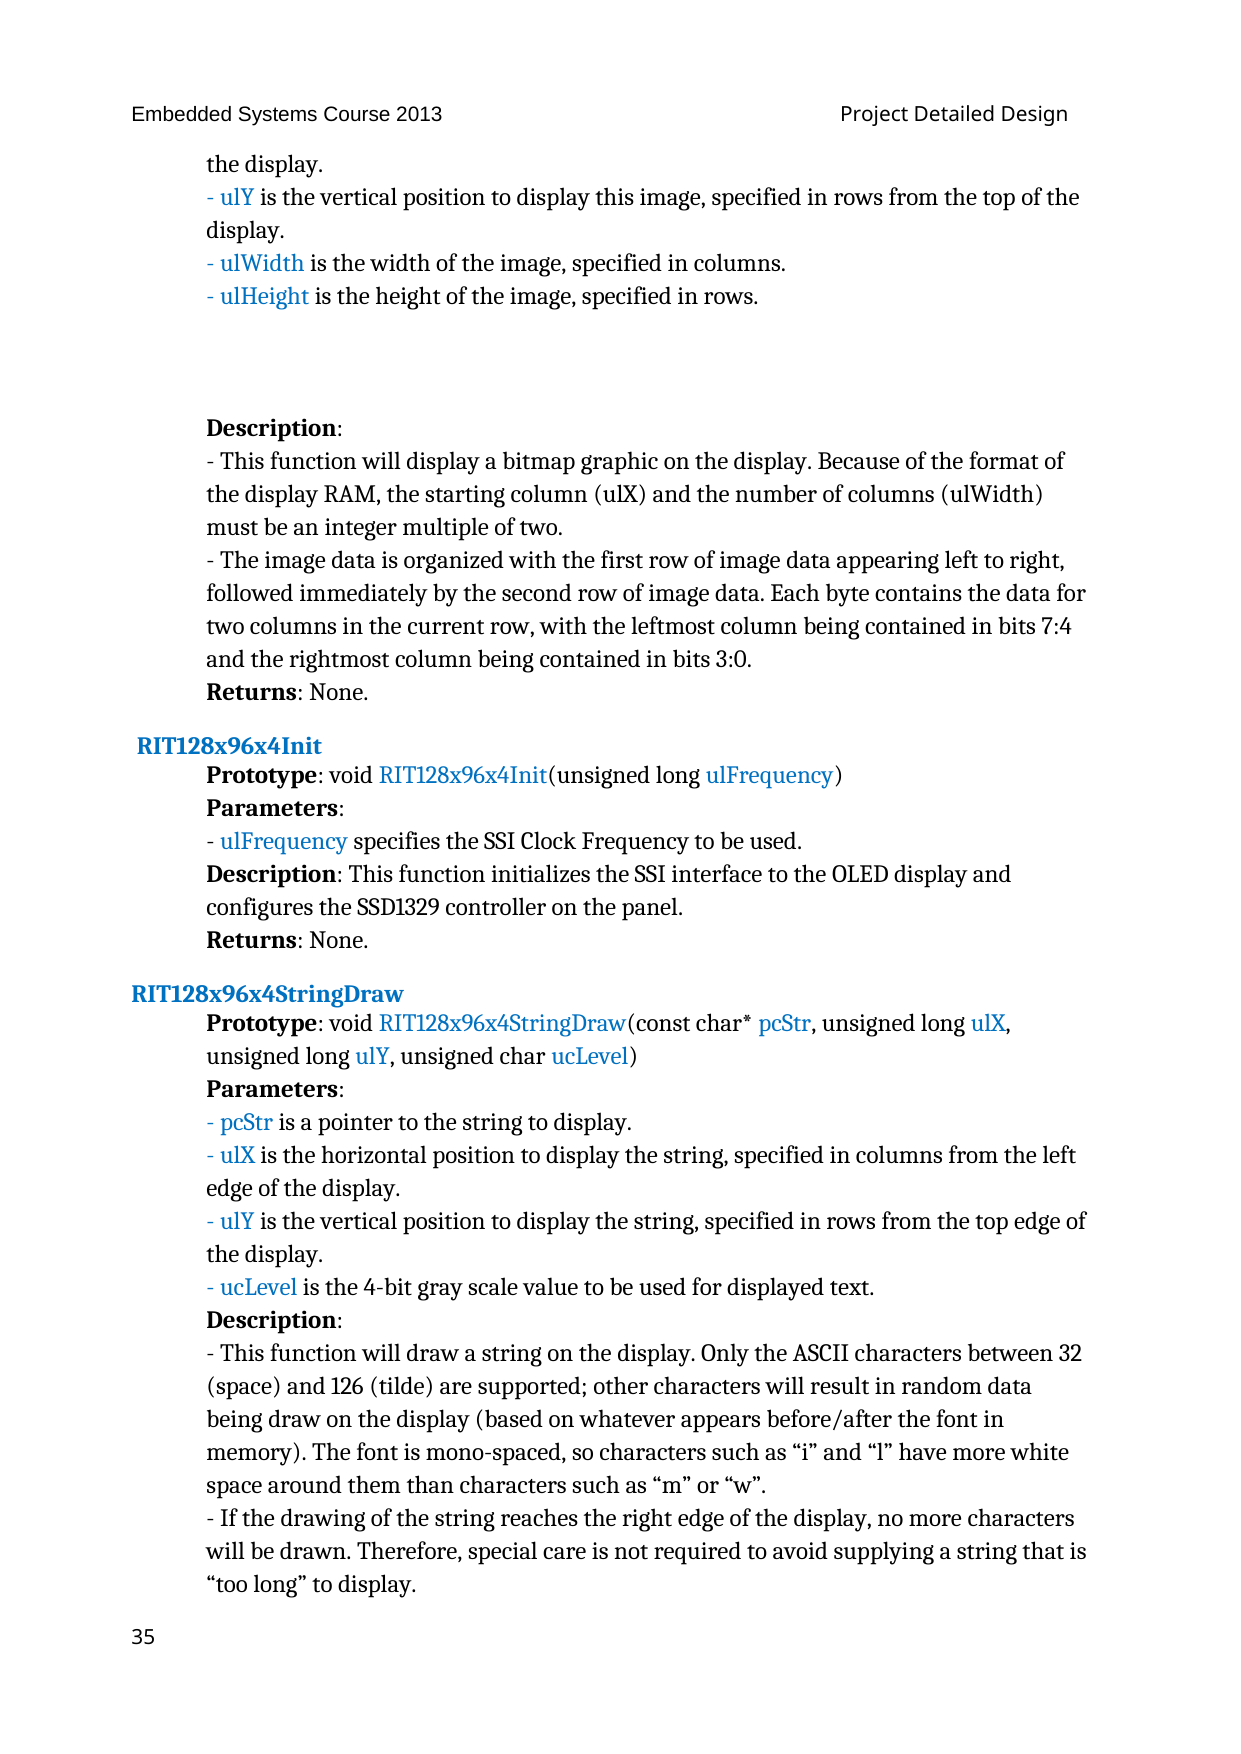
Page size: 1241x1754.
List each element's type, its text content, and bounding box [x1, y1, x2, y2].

list the display. [206, 150, 1087, 179]
list - This function will draw a string on the display. Only the ASCII characters between 32 (space) and 126 (tilde) are supported; other characters will result in random data being draw on the display (based on whatever appears before/after the font in memory). The font is mono-spaced, so characters such as “i” and “l” have more white space around them than characters such as “m” or “w”. [206, 1339, 1087, 1500]
list - ulY is the vertical position to display this image, specified in rows from the top of the display. [206, 183, 1087, 245]
list - ulHeight is the height of the image, specified in rows. [206, 282, 1087, 311]
list Description: [206, 414, 1087, 443]
list Parameters: [206, 794, 1087, 823]
text RIT128x96x4Init [131, 732, 1087, 761]
list Prototype: void RIT128x96x4StringDraw(const char* pcStr, unsigned long ulX, unsigned long ulY, unsigned char ucLevel) [206, 1009, 1087, 1070]
list Returns: None. [206, 926, 1087, 955]
list - This function will display a bitmap graphic on the display. Because of the format of the display RAM, the starting column (ulX) and the number of columns (ulWidth) must be an integer multiple of two. [206, 447, 1087, 542]
list - ulFrequency specifies the SSI Clock Frequency to be used. [206, 827, 1087, 856]
list Parameters: [206, 1075, 1087, 1103]
list Description: [206, 1306, 1087, 1334]
list - ulX is the horizontal position to display the string, specified in columns from the left edge of the display. [206, 1141, 1087, 1202]
list - The image data is organized with the first row of image data appearing left to right, followed immediately by the second row of image data. Each byte contains the data for two columns in the current row, with the leftmost column being contained in bits 7:4 and the rightmost column being contained in bits 3:0. [206, 546, 1087, 674]
text RIT128x96x4StringDraw [131, 980, 1087, 1009]
list Returns: None. [206, 678, 1087, 707]
list Prototype: void RIT128x96x4Init(unsigned long ulFrequency) [206, 761, 1087, 790]
list - If the drawing of the string reaches the right edge of the display, no more characters will be drawn. Therefore, special care is not required to avoid supplying a string that is “too long” to display. [206, 1504, 1087, 1599]
list - ulWidth is the width of the image, specified in columns. [206, 249, 1087, 278]
list - ulY is the vertical position to display the string, specified in rows from the top edge of the display. [206, 1207, 1087, 1268]
list - pcStr is a pointer to the string to display. [206, 1108, 1087, 1136]
list Description: This function initializes the SSI interface to the OLED display and configures the SSD1329 controller on the panel. [206, 860, 1087, 922]
list - ucLevel is the 4-bit gray scale value to be used for displayed text. [206, 1273, 1087, 1302]
